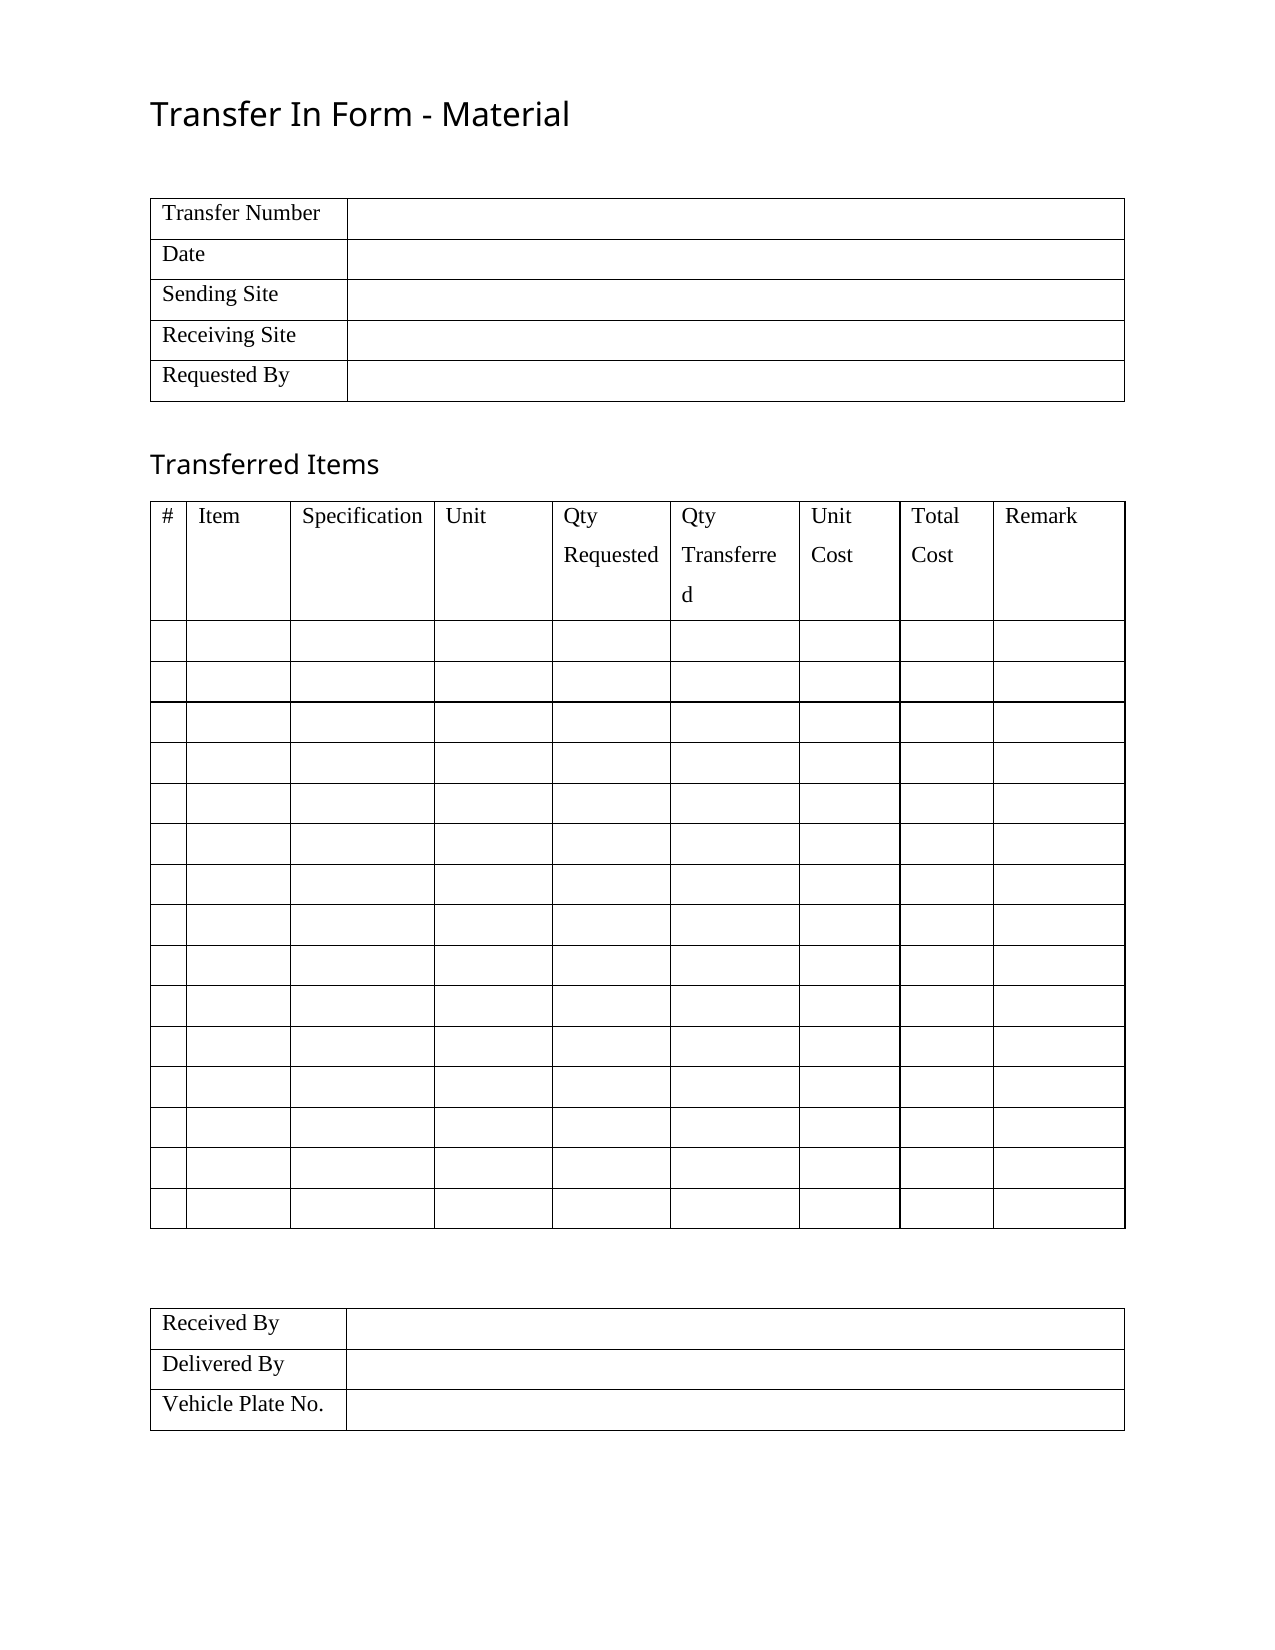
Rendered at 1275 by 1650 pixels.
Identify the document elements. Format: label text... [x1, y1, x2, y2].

table_cell [187, 1189, 290, 1228]
table_cell [151, 1067, 186, 1107]
table_cell [291, 1108, 434, 1147]
table_cell [901, 662, 993, 701]
table_cell [187, 743, 290, 782]
table_cell [187, 905, 290, 944]
table_cell [553, 621, 670, 661]
table_header Transfer Number [151, 199, 347, 239]
table_cell [671, 743, 799, 782]
table_cell [994, 1189, 1124, 1228]
table_cell [435, 865, 552, 904]
table_cell [901, 743, 993, 782]
table_cell [348, 321, 1124, 360]
table_cell [901, 905, 993, 944]
table_cell [901, 1189, 993, 1228]
table_cell [671, 621, 799, 661]
table_cell [901, 946, 993, 985]
table_cell [901, 784, 993, 823]
table_cell [901, 824, 993, 863]
table_header Qty Transferred [671, 502, 799, 620]
table_cell [671, 986, 799, 1026]
table_cell [671, 946, 799, 985]
table_cell [800, 824, 899, 863]
table_cell [671, 1148, 799, 1188]
table_cell [553, 703, 670, 742]
table_cell [435, 662, 552, 701]
table_cell [994, 784, 1124, 823]
table_cell [800, 1108, 899, 1147]
table_header Remark [994, 502, 1124, 620]
table_cell [291, 743, 434, 782]
table_cell [348, 240, 1124, 279]
table_cell [994, 824, 1124, 863]
table_cell Sending Site [151, 280, 347, 320]
table_cell [994, 946, 1124, 985]
table_cell [553, 1108, 670, 1147]
table_cell [347, 1390, 1124, 1430]
table_cell [187, 621, 290, 661]
table_header # [151, 502, 186, 620]
table_cell [435, 1148, 552, 1188]
table_cell [348, 361, 1124, 401]
table_cell [994, 865, 1124, 904]
table_cell [800, 986, 899, 1026]
table_cell [994, 1027, 1124, 1066]
table_cell [994, 662, 1124, 701]
table_cell [800, 1189, 899, 1228]
table_cell [291, 662, 434, 701]
table_cell [901, 703, 993, 742]
table_cell Requested By [151, 361, 347, 401]
table_cell [800, 621, 899, 661]
table_cell [435, 824, 552, 863]
table_cell [151, 905, 186, 944]
table_cell [901, 986, 993, 1026]
table_header Unit Cost [800, 502, 899, 620]
table_cell [671, 703, 799, 742]
table_cell [291, 865, 434, 904]
table_cell [994, 743, 1124, 782]
table_cell [151, 621, 186, 661]
table_cell [671, 1027, 799, 1066]
table_cell [671, 784, 799, 823]
table_cell [435, 743, 552, 782]
table_cell [800, 905, 899, 944]
subtitle Transferred Items [150, 446, 1125, 482]
table_cell [291, 986, 434, 1026]
table_cell [151, 743, 186, 782]
table_cell [553, 1148, 670, 1188]
table_cell [347, 1350, 1124, 1389]
table_header Total Cost [901, 502, 993, 620]
table_cell [800, 1148, 899, 1188]
table_cell [671, 1189, 799, 1228]
table_cell Vehicle Plate No. [151, 1390, 346, 1430]
table_cell [553, 946, 670, 985]
table_cell [994, 1108, 1124, 1147]
table_cell [435, 1027, 552, 1066]
table_cell [994, 1148, 1124, 1188]
table_cell [671, 905, 799, 944]
table_cell [435, 1067, 552, 1107]
table_cell [901, 1148, 993, 1188]
table_header Specification [291, 502, 434, 620]
table_cell [151, 865, 186, 904]
table_cell [187, 1148, 290, 1188]
table_cell [435, 784, 552, 823]
table_cell [151, 1189, 186, 1228]
table_cell [553, 1067, 670, 1107]
table_cell [151, 662, 186, 701]
table_cell [187, 865, 290, 904]
table_cell [435, 1189, 552, 1228]
table_cell [291, 1189, 434, 1228]
table_cell [151, 1148, 186, 1188]
table_cell [671, 662, 799, 701]
table_cell [671, 865, 799, 904]
table_cell [435, 986, 552, 1026]
table_header Item [187, 502, 290, 620]
table_cell [435, 1108, 552, 1147]
table_cell [291, 703, 434, 742]
table_cell [994, 1067, 1124, 1107]
table_cell Date [151, 240, 347, 279]
table_cell [553, 743, 670, 782]
table_cell [187, 946, 290, 985]
table_cell [800, 1027, 899, 1066]
table_cell [800, 703, 899, 742]
table_cell [901, 1027, 993, 1066]
table_cell [553, 1189, 670, 1228]
table_cell [901, 621, 993, 661]
table_cell [435, 703, 552, 742]
table_cell [151, 946, 186, 985]
table_header Received By [151, 1309, 346, 1349]
table_cell [187, 1027, 290, 1066]
table_header Qty Requested [553, 502, 670, 620]
table_cell [187, 703, 290, 742]
table_cell [800, 1067, 899, 1107]
table_cell [800, 784, 899, 823]
table_cell [553, 662, 670, 701]
table_cell [994, 986, 1124, 1026]
table_cell [435, 946, 552, 985]
table_cell [291, 1148, 434, 1188]
table_cell [800, 865, 899, 904]
table_cell [435, 905, 552, 944]
table_cell [994, 703, 1124, 742]
table_cell [151, 824, 186, 863]
table_cell [435, 621, 552, 661]
table_cell [291, 784, 434, 823]
table_cell [291, 621, 434, 661]
table_cell [553, 1027, 670, 1066]
table_cell [151, 703, 186, 742]
table_cell [291, 946, 434, 985]
table_cell [800, 743, 899, 782]
table_header Unit [435, 502, 552, 620]
table_header [347, 1309, 1124, 1349]
table_cell [187, 784, 290, 823]
table_cell [291, 1027, 434, 1066]
table_cell [291, 824, 434, 863]
table_cell [291, 905, 434, 944]
table_cell [187, 662, 290, 701]
table_cell [671, 824, 799, 863]
table_cell [348, 280, 1124, 320]
table_cell [553, 986, 670, 1026]
table_cell [187, 1108, 290, 1147]
table_cell [291, 1067, 434, 1107]
table_cell [994, 621, 1124, 661]
table_cell [553, 824, 670, 863]
table_cell [553, 905, 670, 944]
table_cell [187, 1067, 290, 1107]
table_cell [187, 986, 290, 1026]
table_cell [553, 784, 670, 823]
table_cell [800, 946, 899, 985]
table_cell [151, 784, 186, 823]
table_cell [671, 1108, 799, 1147]
table_cell [901, 1067, 993, 1107]
table_cell Receiving Site [151, 321, 347, 360]
table_cell [151, 1108, 186, 1147]
table_cell [553, 865, 670, 904]
subtitle Transfer In Form - Material [150, 91, 1125, 136]
table_cell [671, 1067, 799, 1107]
table_cell [151, 1027, 186, 1066]
table_cell [994, 905, 1124, 944]
table_cell [187, 824, 290, 863]
table_cell Delivered By [151, 1350, 346, 1389]
table_cell [151, 986, 186, 1026]
table_cell [800, 662, 899, 701]
table_cell [901, 865, 993, 904]
table_cell [901, 1108, 993, 1147]
table_header [348, 199, 1124, 239]
